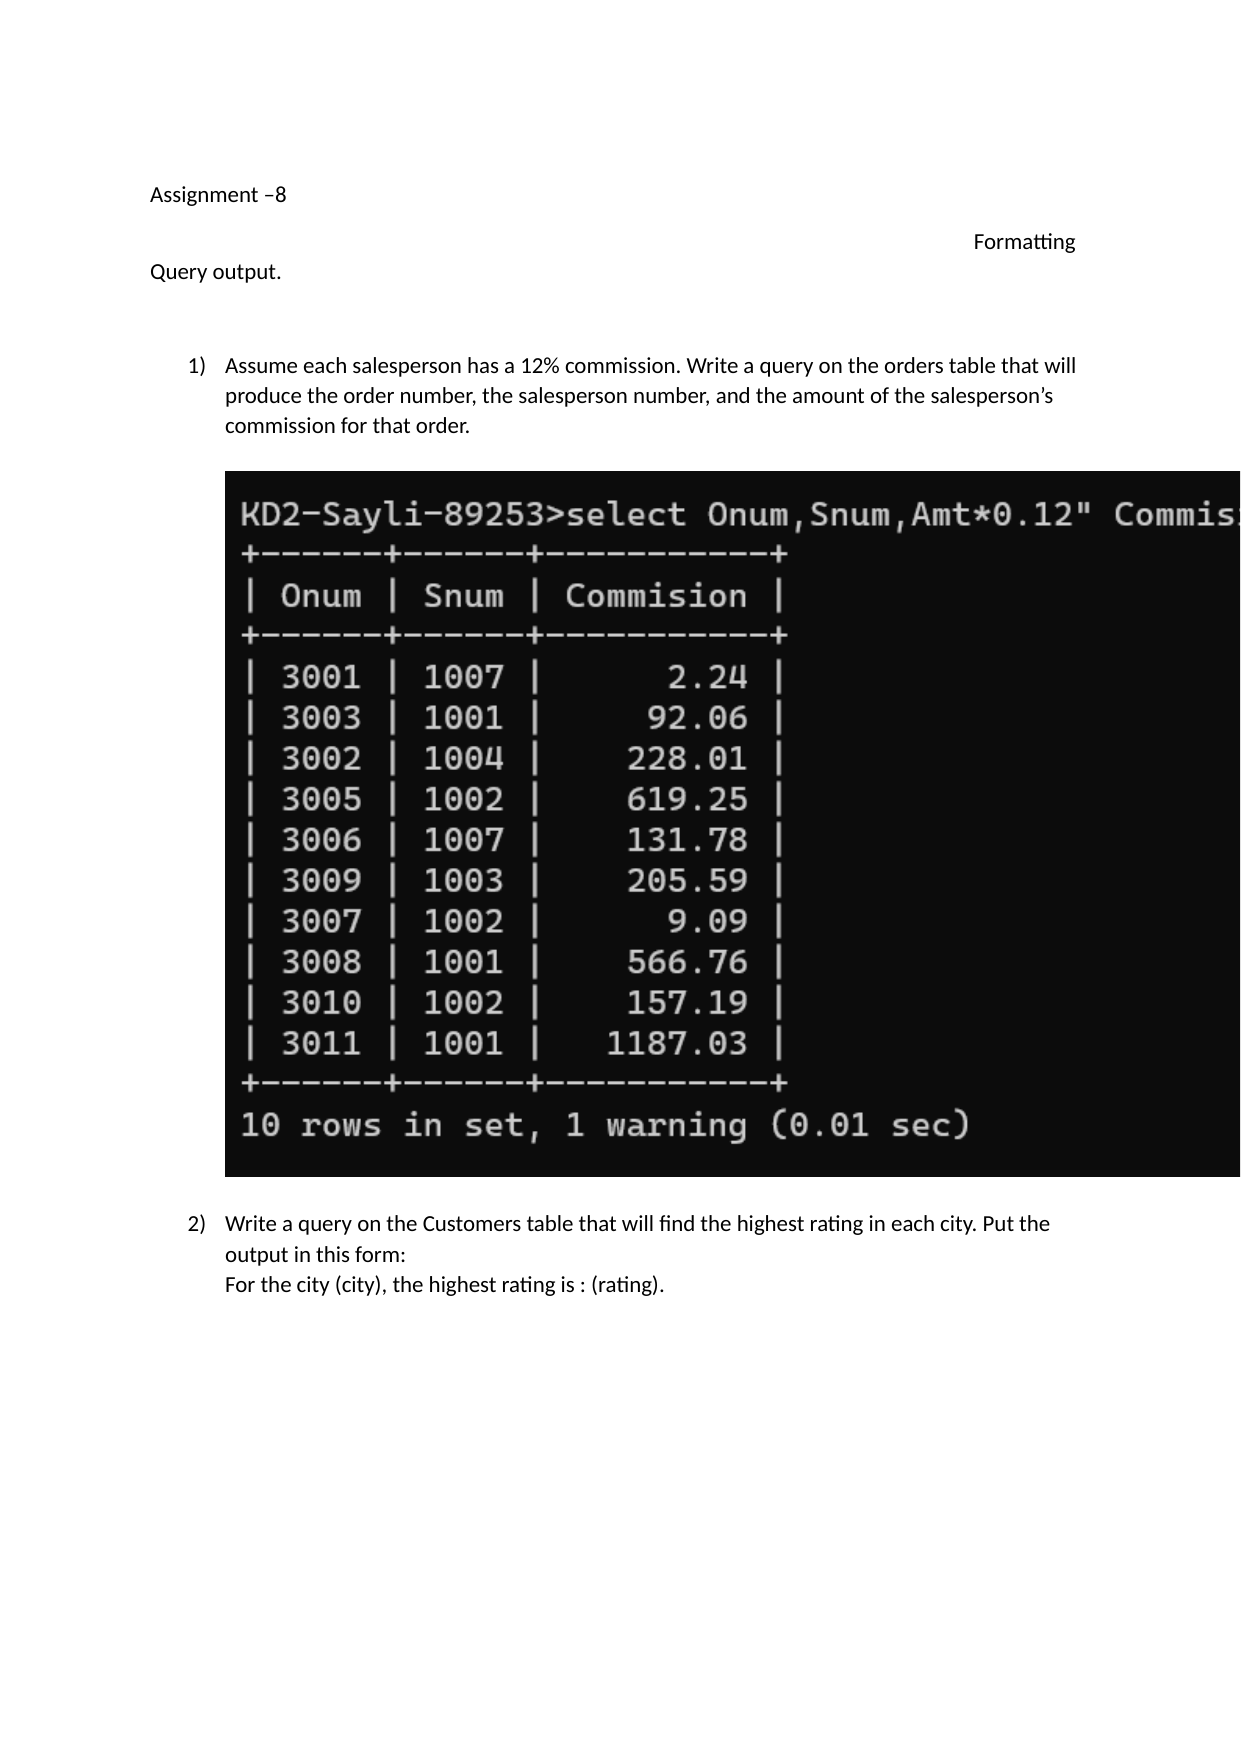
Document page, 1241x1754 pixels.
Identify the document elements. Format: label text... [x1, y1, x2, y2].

list Write a query on the Customers table that will find the highest rating in each city. Put the output in this form: [187, 1209, 1090, 1268]
list For the city (city), the highest rating is : (rating). [225, 1270, 1090, 1298]
picture [225, 471, 1241, 1177]
text Assignment –8 [150, 150, 1090, 208]
list Assume each salesperson has a 12% commission. Write a query on the orders table that will produce the order number, the salesperson number, and the amount of the salesperson’s commission for that order. [187, 351, 1090, 439]
text Formatting Query output. [150, 227, 1090, 285]
